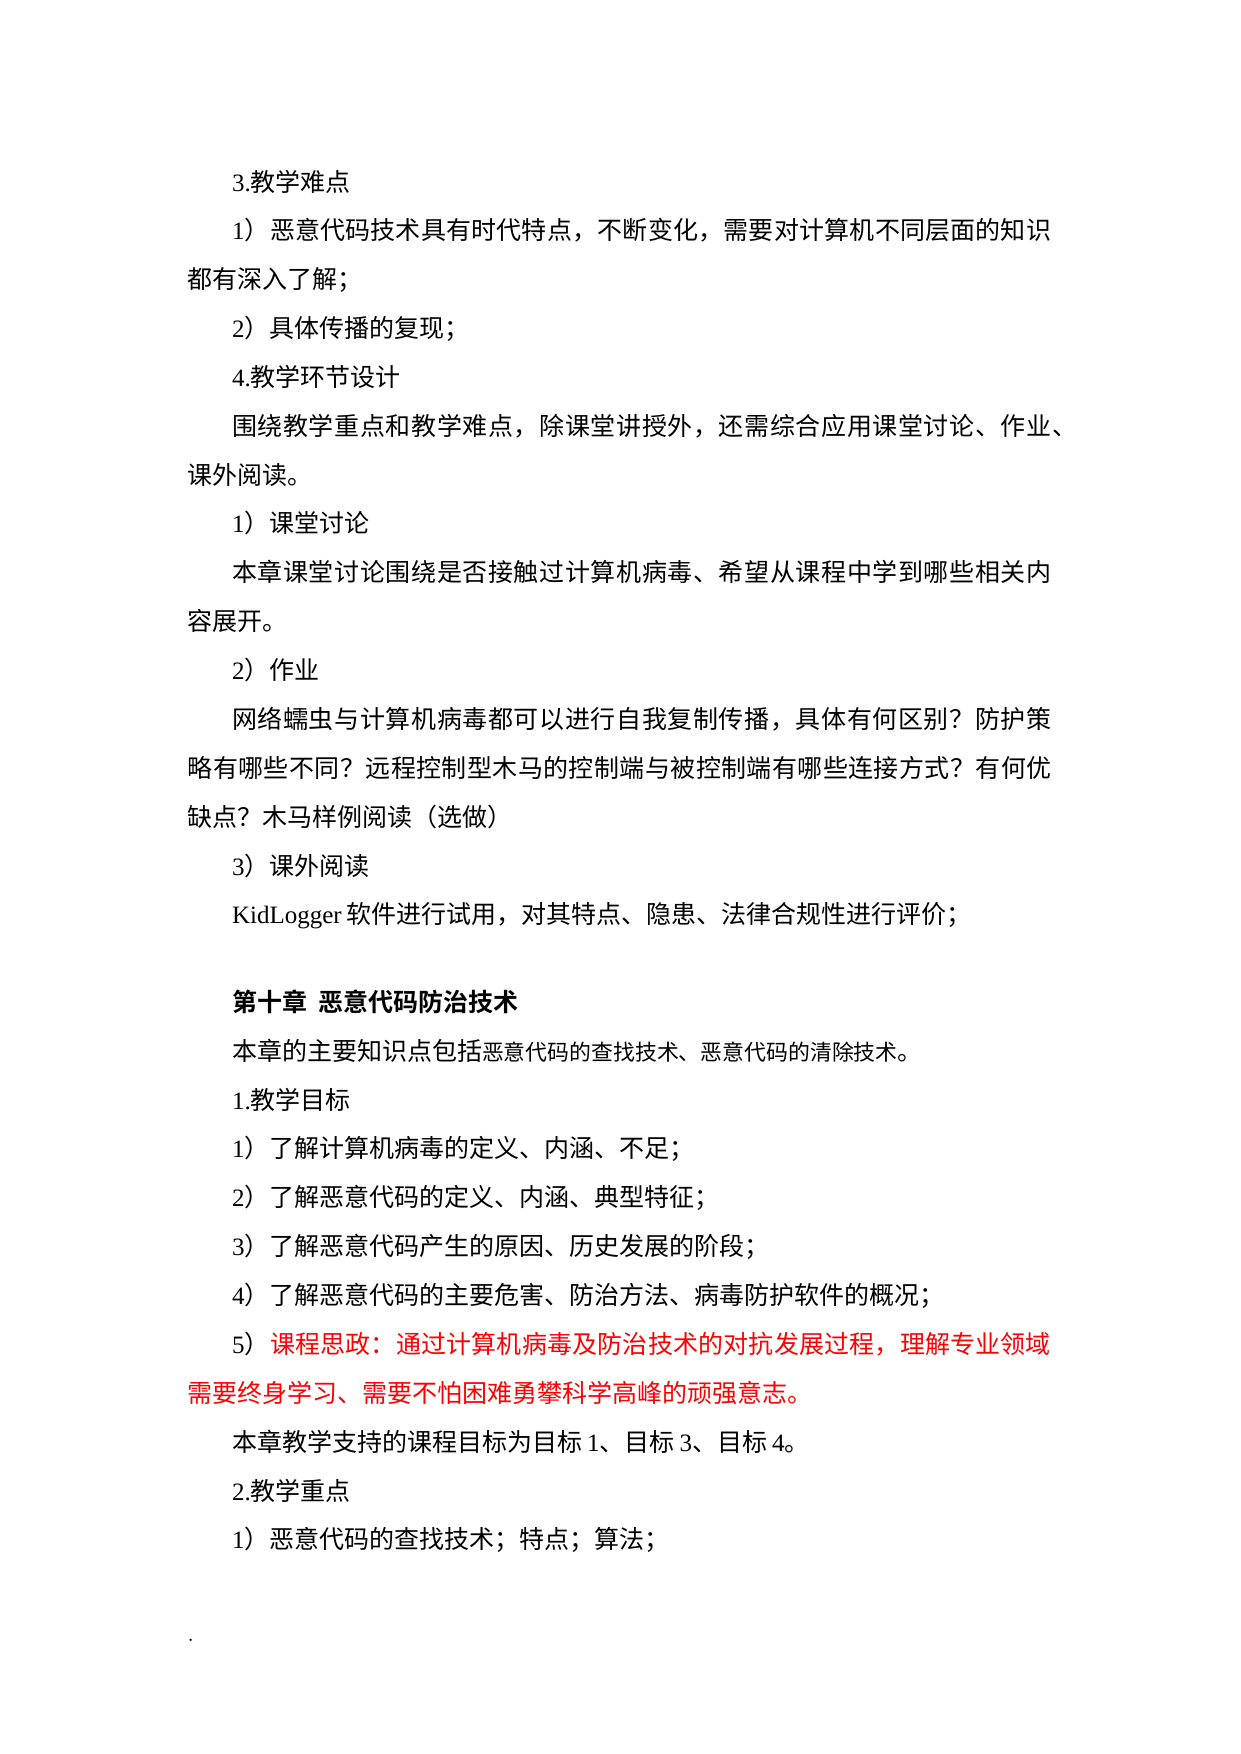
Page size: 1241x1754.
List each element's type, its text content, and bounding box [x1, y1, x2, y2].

text 1）课堂讨论 [187, 504, 1053, 540]
text 3）课外阅读 [187, 846, 1053, 882]
text 3.教学难点 [187, 162, 1053, 198]
text 1.教学目标 [187, 1080, 1053, 1116]
text 1）恶意代码的查找技术；特点；算法； [187, 1520, 1053, 1556]
text KidLogger软件进行试用，对其特点、隐患、法律合规性进行评价； [187, 895, 1053, 931]
text 本章的主要知识点包括恶意代码的查找技术、恶意代码的清除技术。 [187, 1031, 1053, 1067]
text 围绕教学重点和教学难点，除课堂讲授外，还需综合应用课堂讨论、作业、课外阅读。 [187, 406, 1053, 491]
text 4.教学环节设计 [187, 357, 1053, 394]
text 5）课程思政：通过计算机病毒及防治技术的对抗发展过程，理解专业领域需要终身学习、需要不怕困难勇攀科学高峰的顽强意志。 [187, 1324, 1053, 1409]
text 本章教学支持的课程目标为目标1、目标3、目标4。 [187, 1422, 1053, 1458]
text 1）恶意代码技术具有时代特点，不断变化，需要对计算机不同层面的知识都有深入了解； [187, 211, 1053, 296]
text 3）了解恶意代码产生的原因、历史发展的阶段； [187, 1227, 1053, 1263]
text 2.教学重点 [187, 1471, 1053, 1507]
text 本章课堂讨论围绕是否接触过计算机病毒、希望从课程中学到哪些相关内容展开。 [187, 553, 1053, 638]
text 2）作业 [187, 651, 1053, 687]
text 1）了解计算机病毒的定义、内涵、不足； [187, 1129, 1053, 1165]
text 2）具体传播的复现； [187, 308, 1053, 345]
text 2）了解恶意代码的定义、内涵、典型特征； [187, 1178, 1053, 1214]
text 4）了解恶意代码的主要危害、防治方法、病毒防护软件的概况； [187, 1276, 1053, 1312]
text 第十章 恶意代码防治技术 [187, 982, 1053, 1019]
text 网络蠕虫与计算机病毒都可以进行自我复制传播，具体有何区别？防护策略有哪些不同？远程控制型木马的控制端与被控制端有哪些连接方式？有何优缺点？木马样例阅读（选做） [187, 699, 1053, 833]
